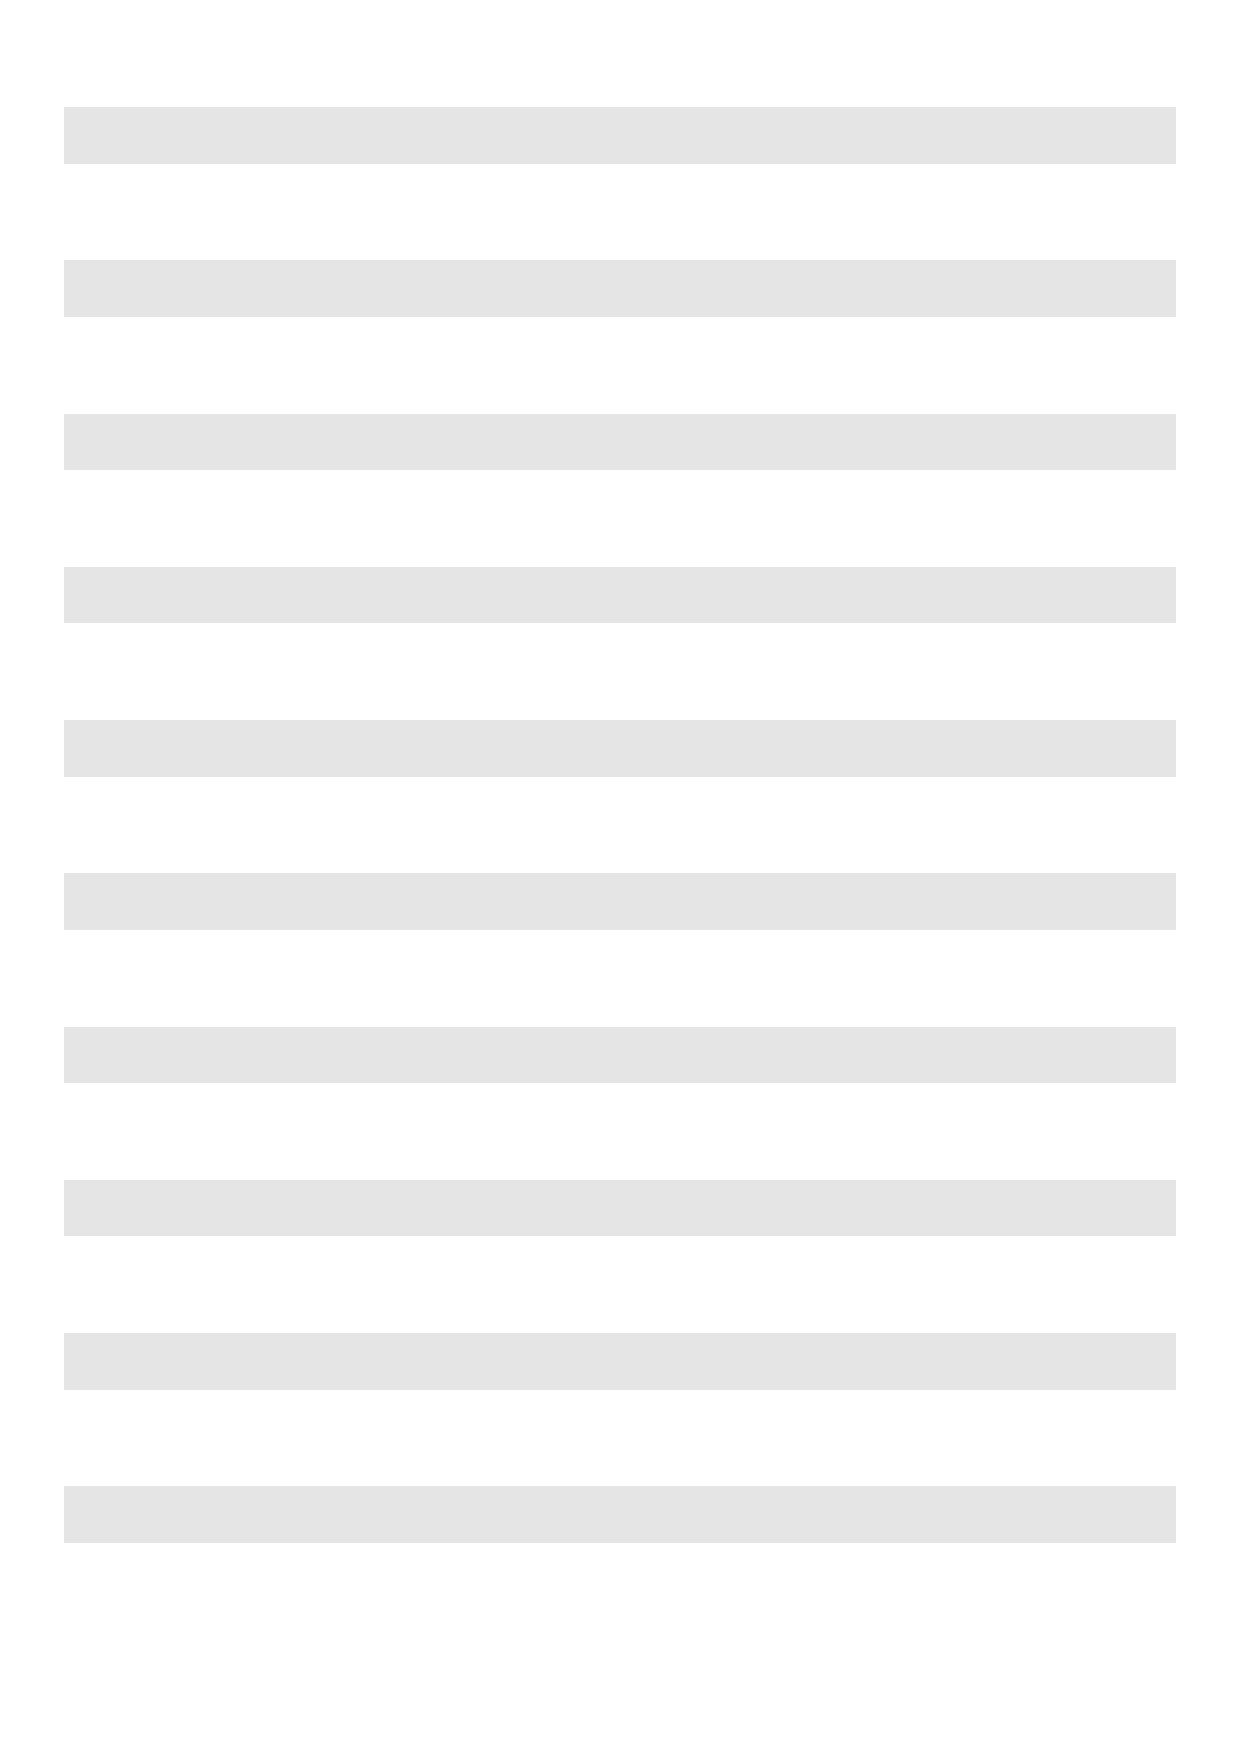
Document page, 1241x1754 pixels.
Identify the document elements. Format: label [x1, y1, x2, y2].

table_header [64, 720, 1176, 777]
table_header [64, 1027, 1176, 1083]
table_header [64, 107, 1176, 164]
table_header [64, 1333, 1176, 1390]
table_header [64, 567, 1176, 623]
table_header [64, 1180, 1176, 1236]
table_header [64, 260, 1176, 317]
table_header [64, 414, 1176, 470]
table_header [64, 1486, 1176, 1543]
table_header [64, 873, 1176, 930]
